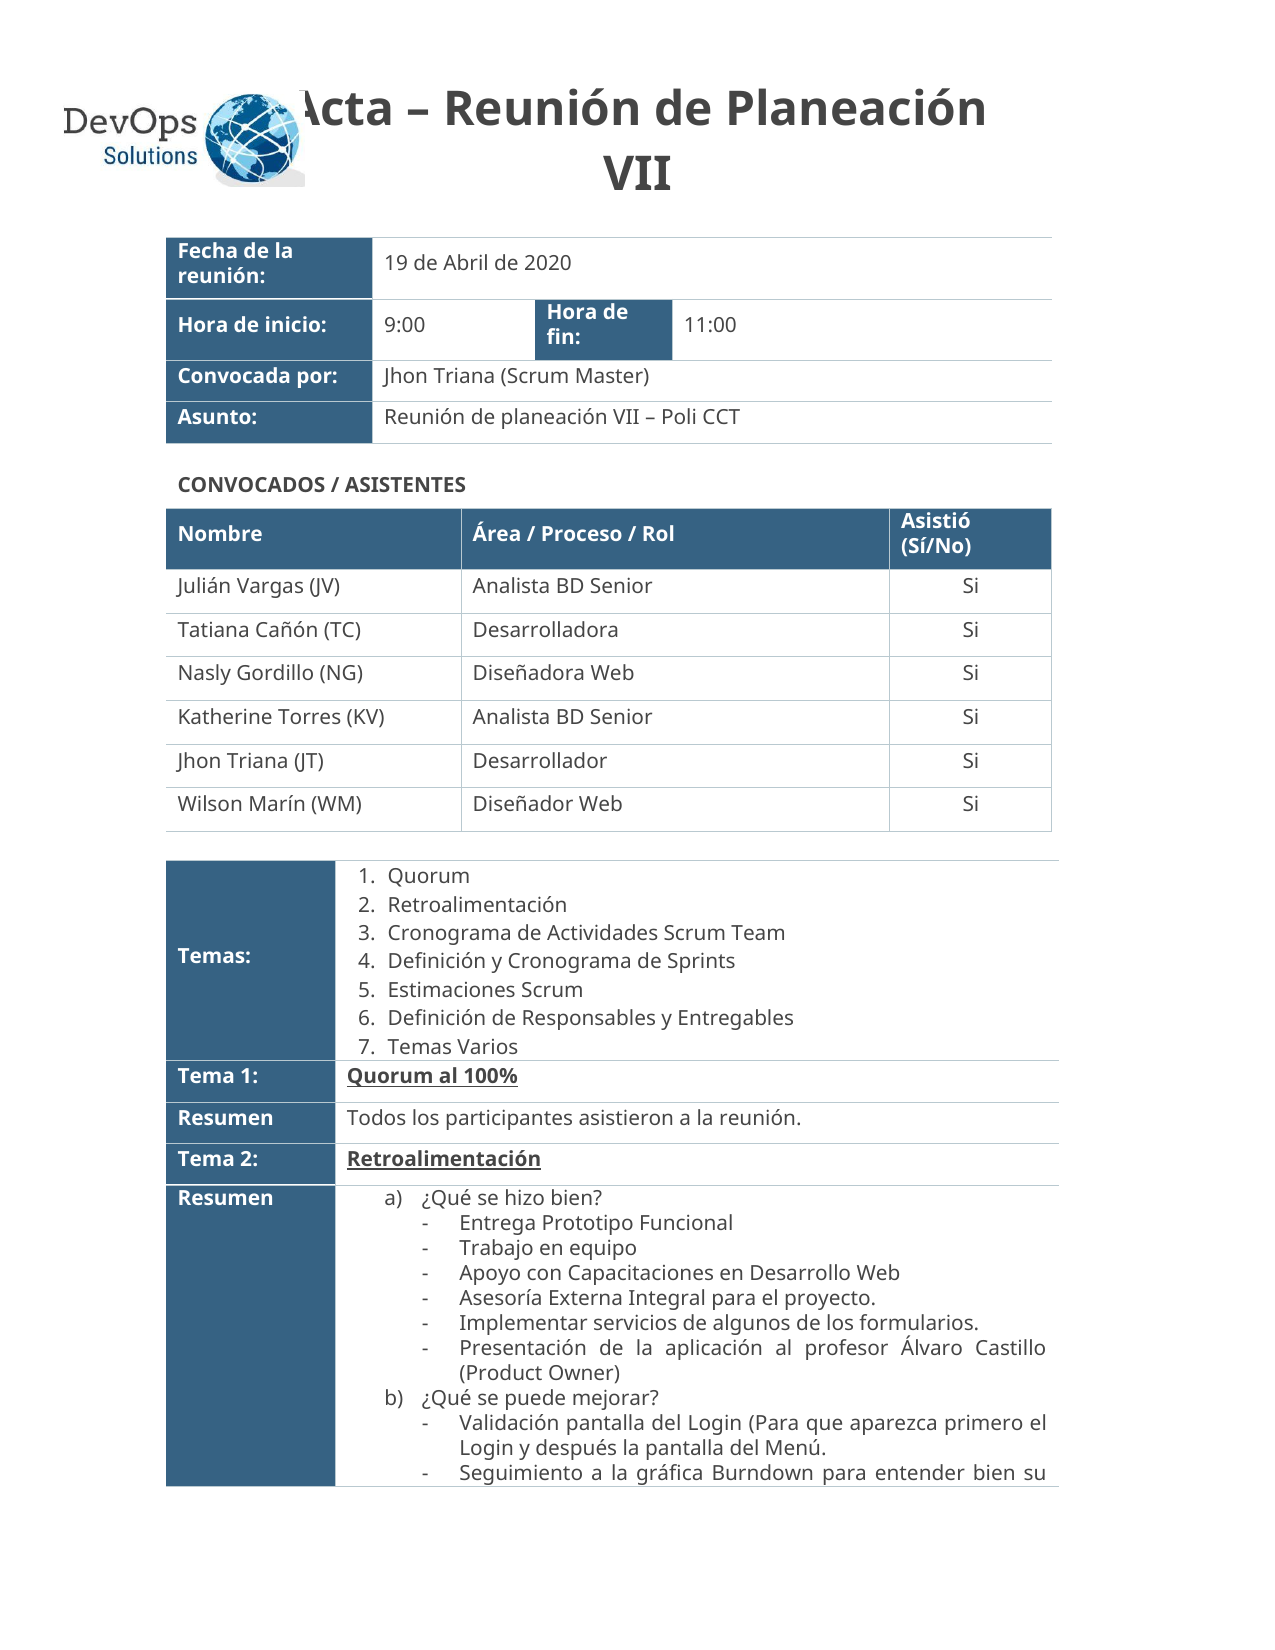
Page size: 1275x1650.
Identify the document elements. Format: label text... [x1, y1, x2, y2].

table_cell Si [890, 614, 1051, 656]
table_cell Asunto: [166, 402, 372, 443]
table_header Temas: [166, 861, 335, 1060]
table_cell Analista BD Senior [462, 701, 889, 743]
table_header Asistió (Sí/No) [890, 509, 1051, 569]
table_cell Retroalimentación [336, 1144, 1058, 1184]
table_cell Jhon Triana (Scrum Master) [373, 361, 1052, 401]
table_cell Si [890, 745, 1051, 787]
table_cell Diseñadora Web [462, 657, 889, 700]
picture [63, 91, 305, 187]
table_cell Diseñador Web [462, 788, 889, 831]
table_cell Resumen [166, 1186, 335, 1486]
table_cell Convocada por: [166, 361, 372, 401]
table_cell Katherine Torres (KV) [166, 701, 461, 743]
table_cell Si [890, 570, 1051, 613]
table_cell Reunión de planeación VII – Poli CCT [373, 402, 1052, 443]
table_header Área / Proceso / Rol [462, 509, 889, 569]
table_cell Si [890, 701, 1051, 743]
table_cell Resumen [166, 1103, 335, 1143]
table_cell Wilson Marín (WM) [166, 788, 461, 831]
table_cell Jhon Triana (JT) [166, 745, 461, 787]
table_cell Todos los participantes asistieron a la reunión. [336, 1103, 1058, 1143]
table_cell Si [890, 788, 1051, 831]
table_header Nombre [166, 509, 461, 569]
table_cell Tatiana Cañón (TC) [166, 614, 461, 656]
table_header Quorum Retroalimentación Cronograma de Actividades Scrum Team Definición y Cronograma de Sprints Estimaciones Scrum Definición de Responsables y Entregables Temas Varios [336, 861, 1058, 1060]
table_cell Julián Vargas (JV) [166, 570, 461, 613]
title CONVOCADOS / ASISTENTES [177, 472, 1098, 497]
table_header 19 de Abril de 2020 [373, 238, 1052, 298]
table_cell 9:00 [373, 300, 535, 360]
table_cell Hora de inicio: [166, 300, 372, 360]
table_cell Tema 1: [166, 1061, 335, 1102]
table_cell Tema 2: [166, 1144, 335, 1184]
table_cell Desarrolladora [462, 614, 889, 656]
table_cell Quorum al 100% [336, 1061, 1058, 1102]
table_cell Hora de fin: [535, 300, 672, 360]
table_cell Desarrollador [462, 745, 889, 787]
table_cell Analista BD Senior [462, 570, 889, 613]
table_cell 11:00 [673, 300, 1052, 360]
table_header Fecha de la reunión: [166, 238, 372, 298]
table_cell Si [890, 657, 1051, 700]
table_cell Nasly Gordillo (NG) [166, 657, 461, 700]
